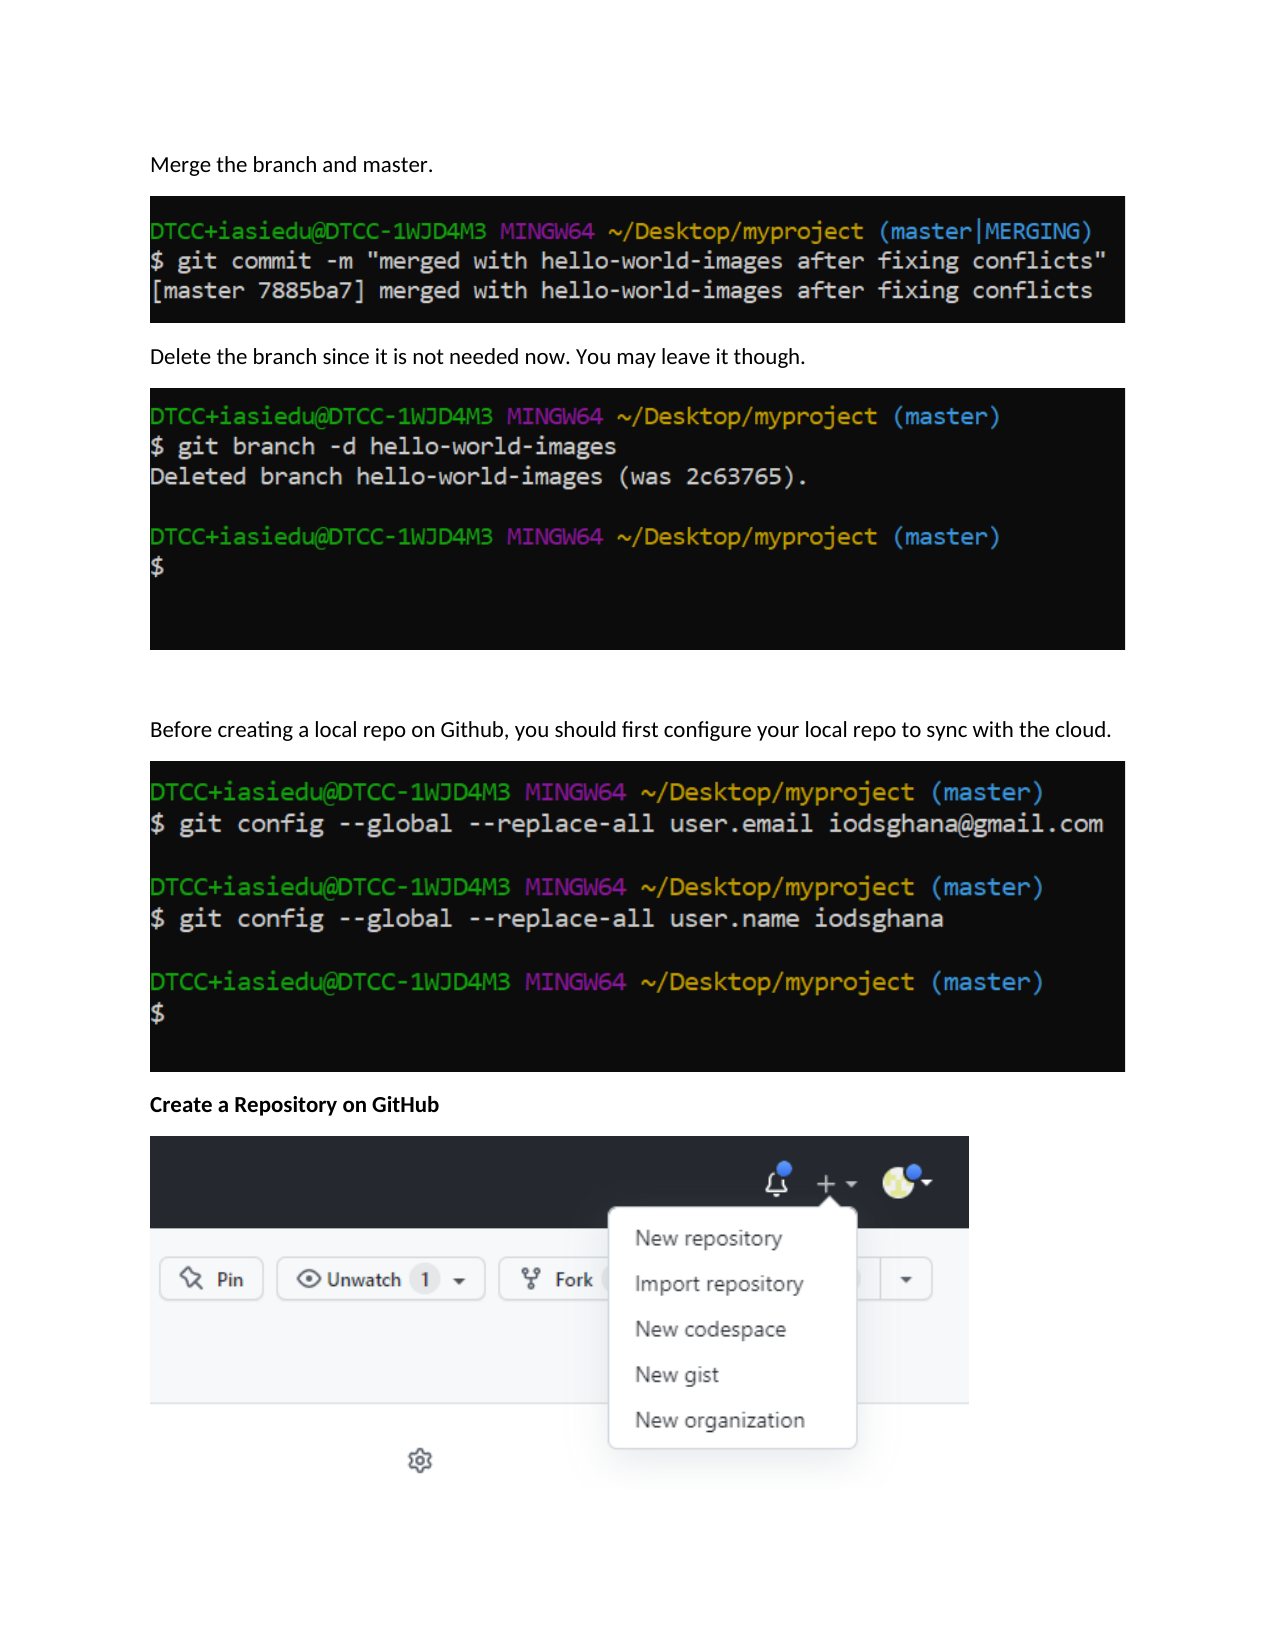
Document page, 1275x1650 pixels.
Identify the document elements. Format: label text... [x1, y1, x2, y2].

text Delete the branch since it is not needed now. You may leave it though. [150, 342, 1125, 370]
picture [150, 761, 1125, 1072]
picture [150, 196, 1125, 323]
picture [150, 1136, 969, 1489]
text Merge the branch and master. [150, 150, 1125, 178]
picture [150, 388, 1125, 650]
text Create a Repository on GitHub [150, 1090, 1125, 1118]
text Before creating a local repo on Github, you should first configure your local repo to sync with the cloud. [150, 715, 1125, 743]
